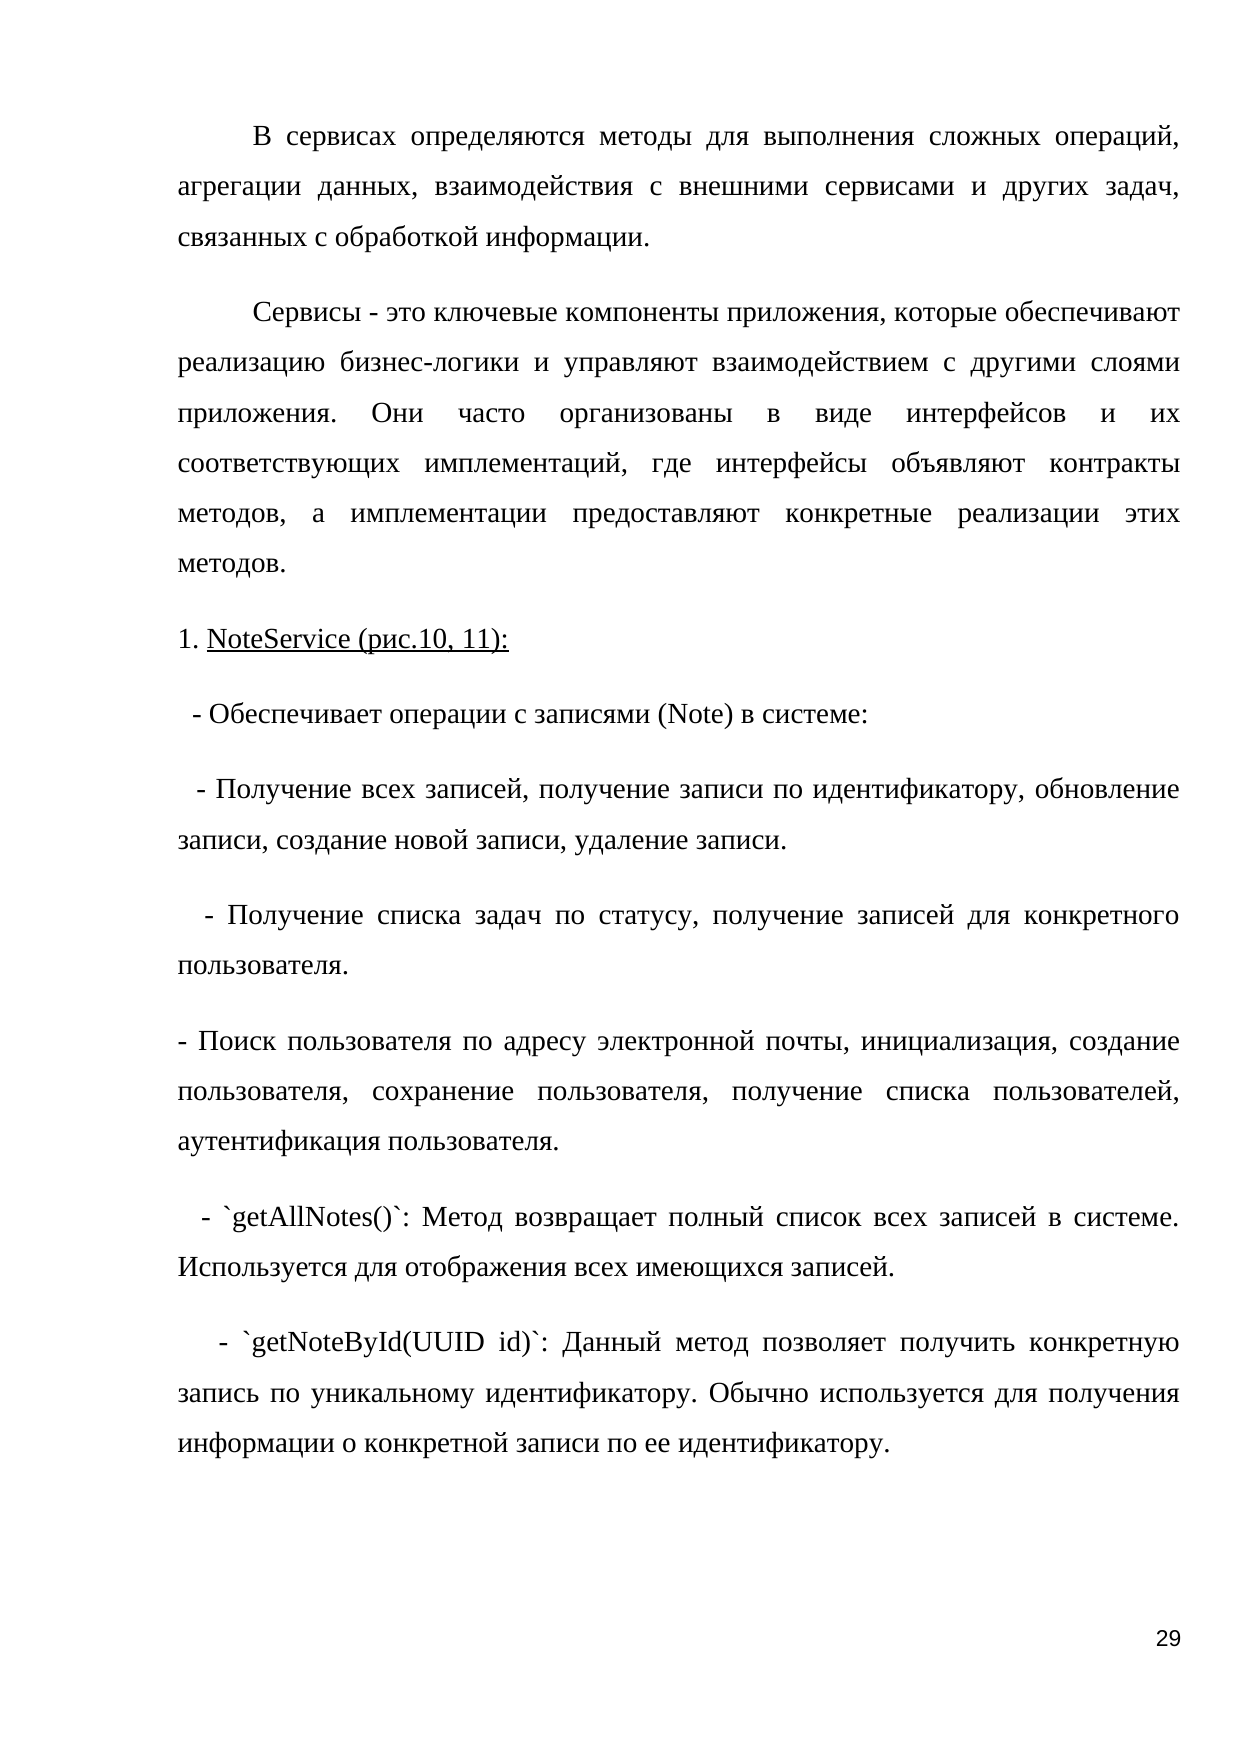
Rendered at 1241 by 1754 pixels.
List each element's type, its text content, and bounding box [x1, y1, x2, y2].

text - `getAllNotes()`: Метод возвращает полный список всех записей в системе. Используется для отображения всех имеющихся записей. [177, 1199, 1181, 1283]
text - Получение списка задач по статусу, получение записей для конкретного пользователя. [177, 897, 1181, 981]
text В сервисах определяются методы для выполнения сложных операций, агрегации данных, взаимодействия с внешними сервисами и других задач, связанных с обработкой информации. [177, 118, 1181, 252]
text - Поиск пользователя по адресу электронной почты, инициализация, создание пользователя, сохранение пользователя, получение списка пользователей, аутентификация пользователя. [177, 1023, 1181, 1157]
text Сервисы - это ключевые компоненты приложения, которые обеспечивают реализацию бизнес-логики и управляют взаимодействием с другими слоями приложения. Они часто организованы в виде интерфейсов и их соответствующих имплементаций, где интерфейсы объявляют контракты методов, а имплементации предоставляют конкретные реализации этих методов. [177, 294, 1181, 579]
text - Получение всех записей, получение записи по идентификатору, обновление записи, создание новой записи, удаление записи. [177, 772, 1181, 855]
text 1. NoteService (рис.10, 11): [177, 621, 1181, 654]
text - `getNoteById(UUID id)`: Данный метод позволяет получить конкретную запись по уникальному идентификатору. Обычно используется для получения информации о конкретной записи по ее идентификатору. [177, 1324, 1181, 1458]
text - Обеспечивает операции с записями (Note) в системе: [177, 696, 1181, 730]
